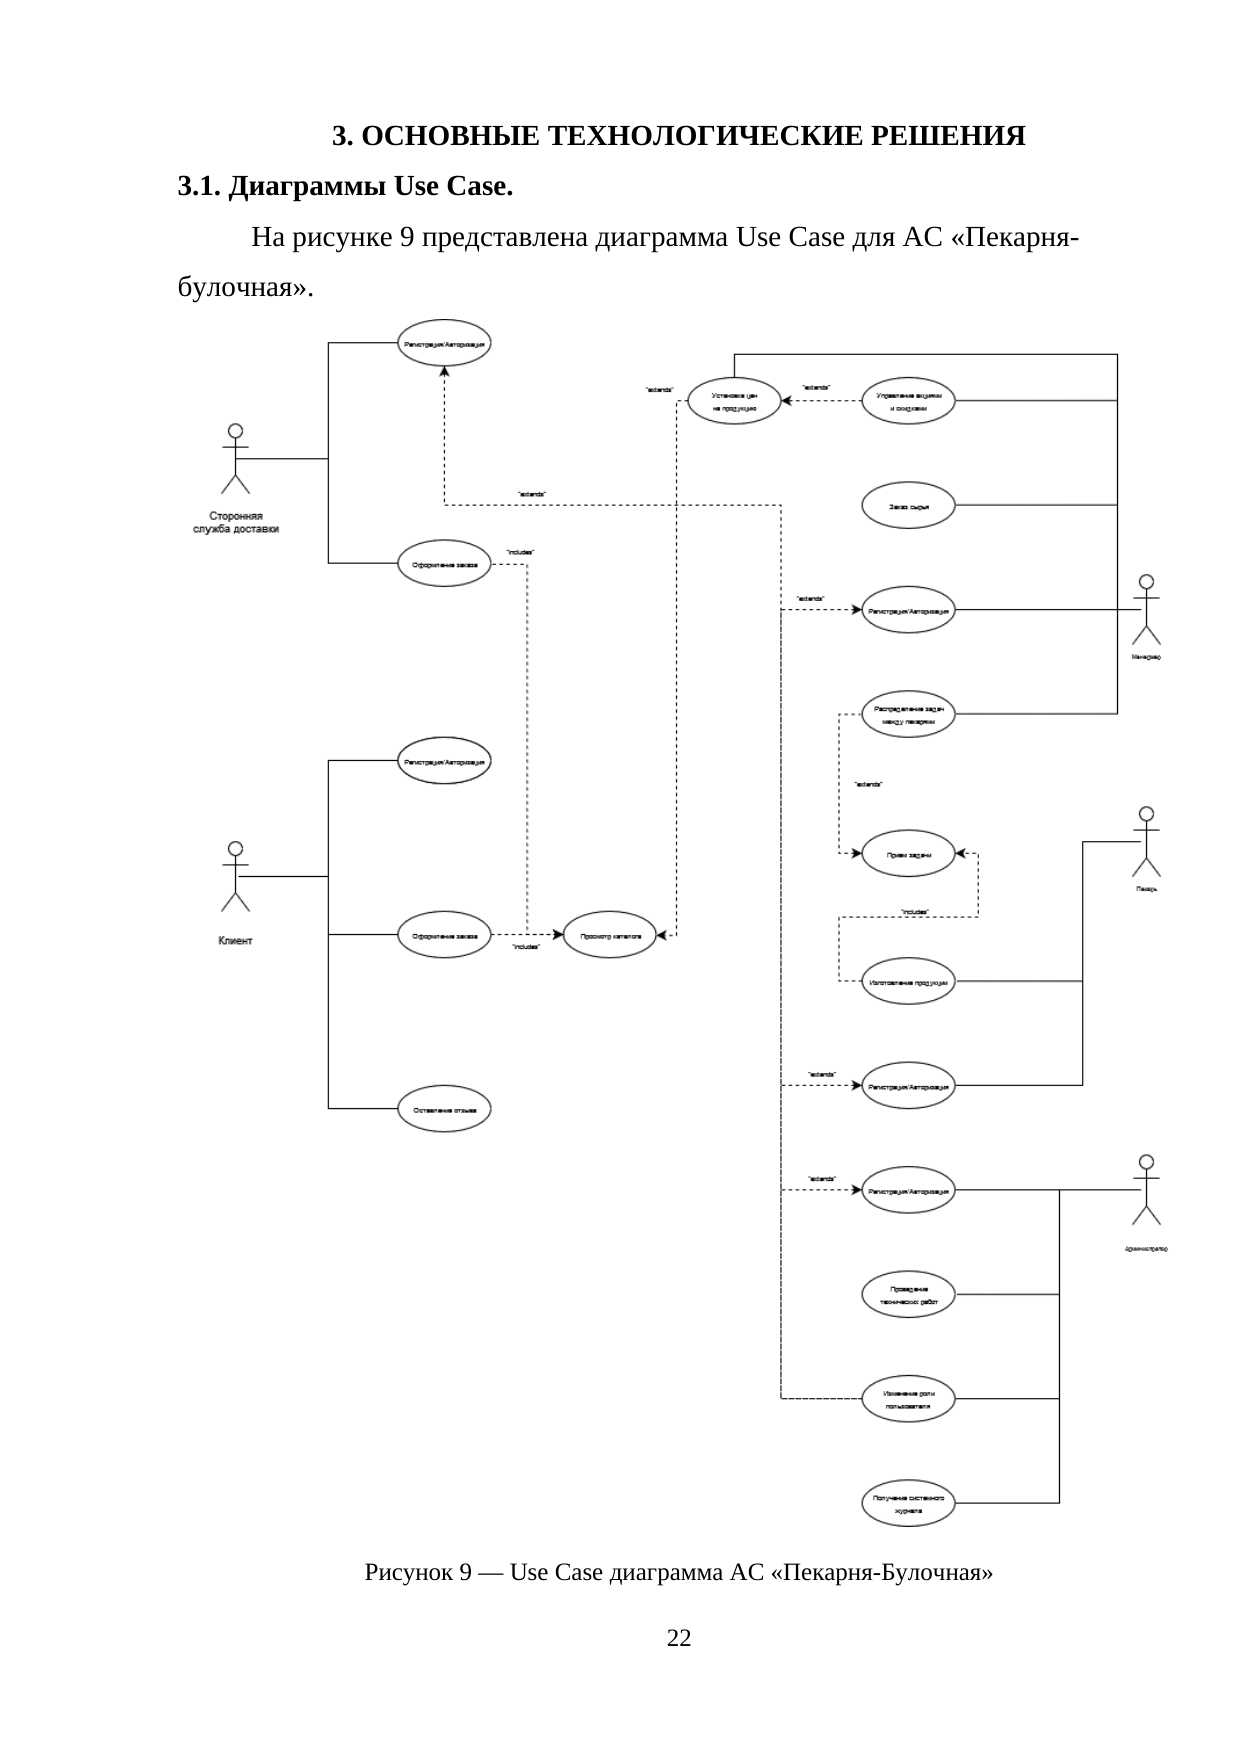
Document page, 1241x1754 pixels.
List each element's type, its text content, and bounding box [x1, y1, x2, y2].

text На рисунке 9 представлена диаграмма Use Case для АС «Пекарня-булочная». [177, 219, 1181, 303]
text 3. основные технологические решения [177, 118, 1181, 152]
text 3.1. Диаграммы Use Case. [177, 168, 1181, 202]
picture [177, 319, 1182, 1527]
text Рисунок 9 — Use Case диаграмма АС «Пекарня-Булочная» [177, 1527, 1181, 1586]
